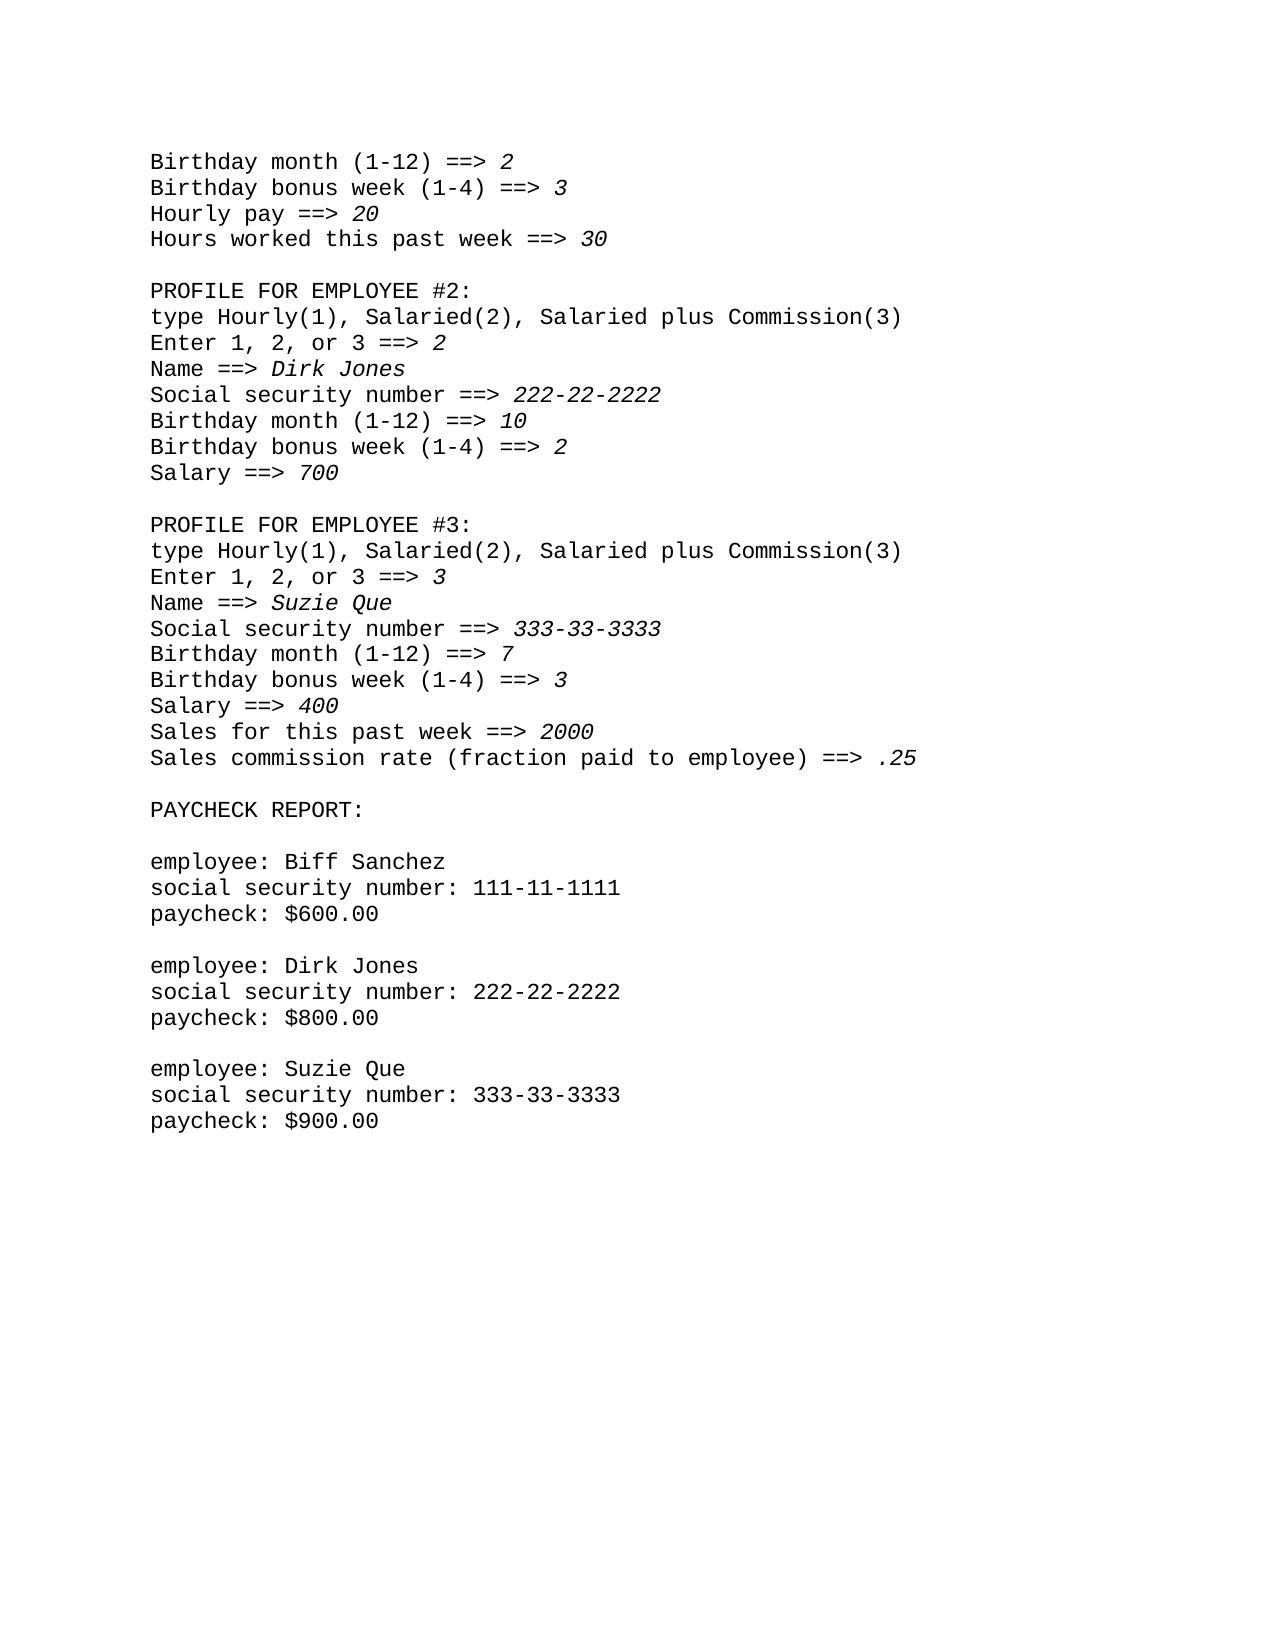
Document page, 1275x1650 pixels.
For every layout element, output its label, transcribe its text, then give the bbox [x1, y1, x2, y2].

text Salary ==> 700 [150, 461, 1125, 487]
text employee: Biff Sanchez [150, 850, 1125, 876]
text employee: Suzie Que [150, 1058, 1125, 1084]
text Birthday bonus week (1-4) ==> 3 [150, 669, 1125, 695]
text paycheck: $900.00 [150, 1110, 1125, 1136]
text Social security number ==> 333-33-3333 [150, 617, 1125, 643]
text Birthday month (1-12) ==> 7 [150, 643, 1125, 669]
text paycheck: $800.00 [150, 1006, 1125, 1032]
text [150, 306, 1125, 332]
text PAYCHECK REPORT: [150, 798, 1125, 824]
text paycheck: $600.00 [150, 902, 1125, 928]
text Social security number ==> 222-22-2222 [150, 383, 1125, 409]
text social security number: 333-33-3333 [150, 1084, 1125, 1110]
text Enter 1, 2, or 3 ==> 3 [150, 565, 1125, 591]
text Salary ==> 400 [150, 695, 1125, 721]
text social security number: 111-11-1111 [150, 876, 1125, 902]
text Name ==> Suzie Que [150, 591, 1125, 617]
text Name ==> Dirk Jones [150, 357, 1125, 383]
text PROFILE FOR EMPLOYEE #3: [150, 513, 1125, 539]
text Birthday month (1-12) ==> 2 [150, 150, 1125, 176]
text Sales for this past week ==> 2000 [150, 721, 1125, 747]
text Hourly pay ==> 20 [150, 202, 1125, 228]
text employee: Dirk Jones [150, 954, 1125, 980]
text Enter 1, 2, or 3 ==> 2 [150, 332, 1125, 357]
text Hours worked this past week ==> 30 [150, 228, 1125, 254]
text Birthday bonus week (1-4) ==> 2 [150, 435, 1125, 461]
text PROFILE FOR EMPLOYEE #2: [150, 280, 1125, 306]
text social security number: 222-22-2222 [150, 980, 1125, 1006]
text Birthday month (1-12) ==> 10 [150, 409, 1125, 435]
text Sales commission rate (fraction paid to employee) ==> .25 [150, 747, 1125, 772]
text type Hourly(1), Salaried(2), Salaried plus Commission(3) [150, 539, 1125, 565]
text Birthday bonus week (1-4) ==> 3 [150, 176, 1125, 202]
